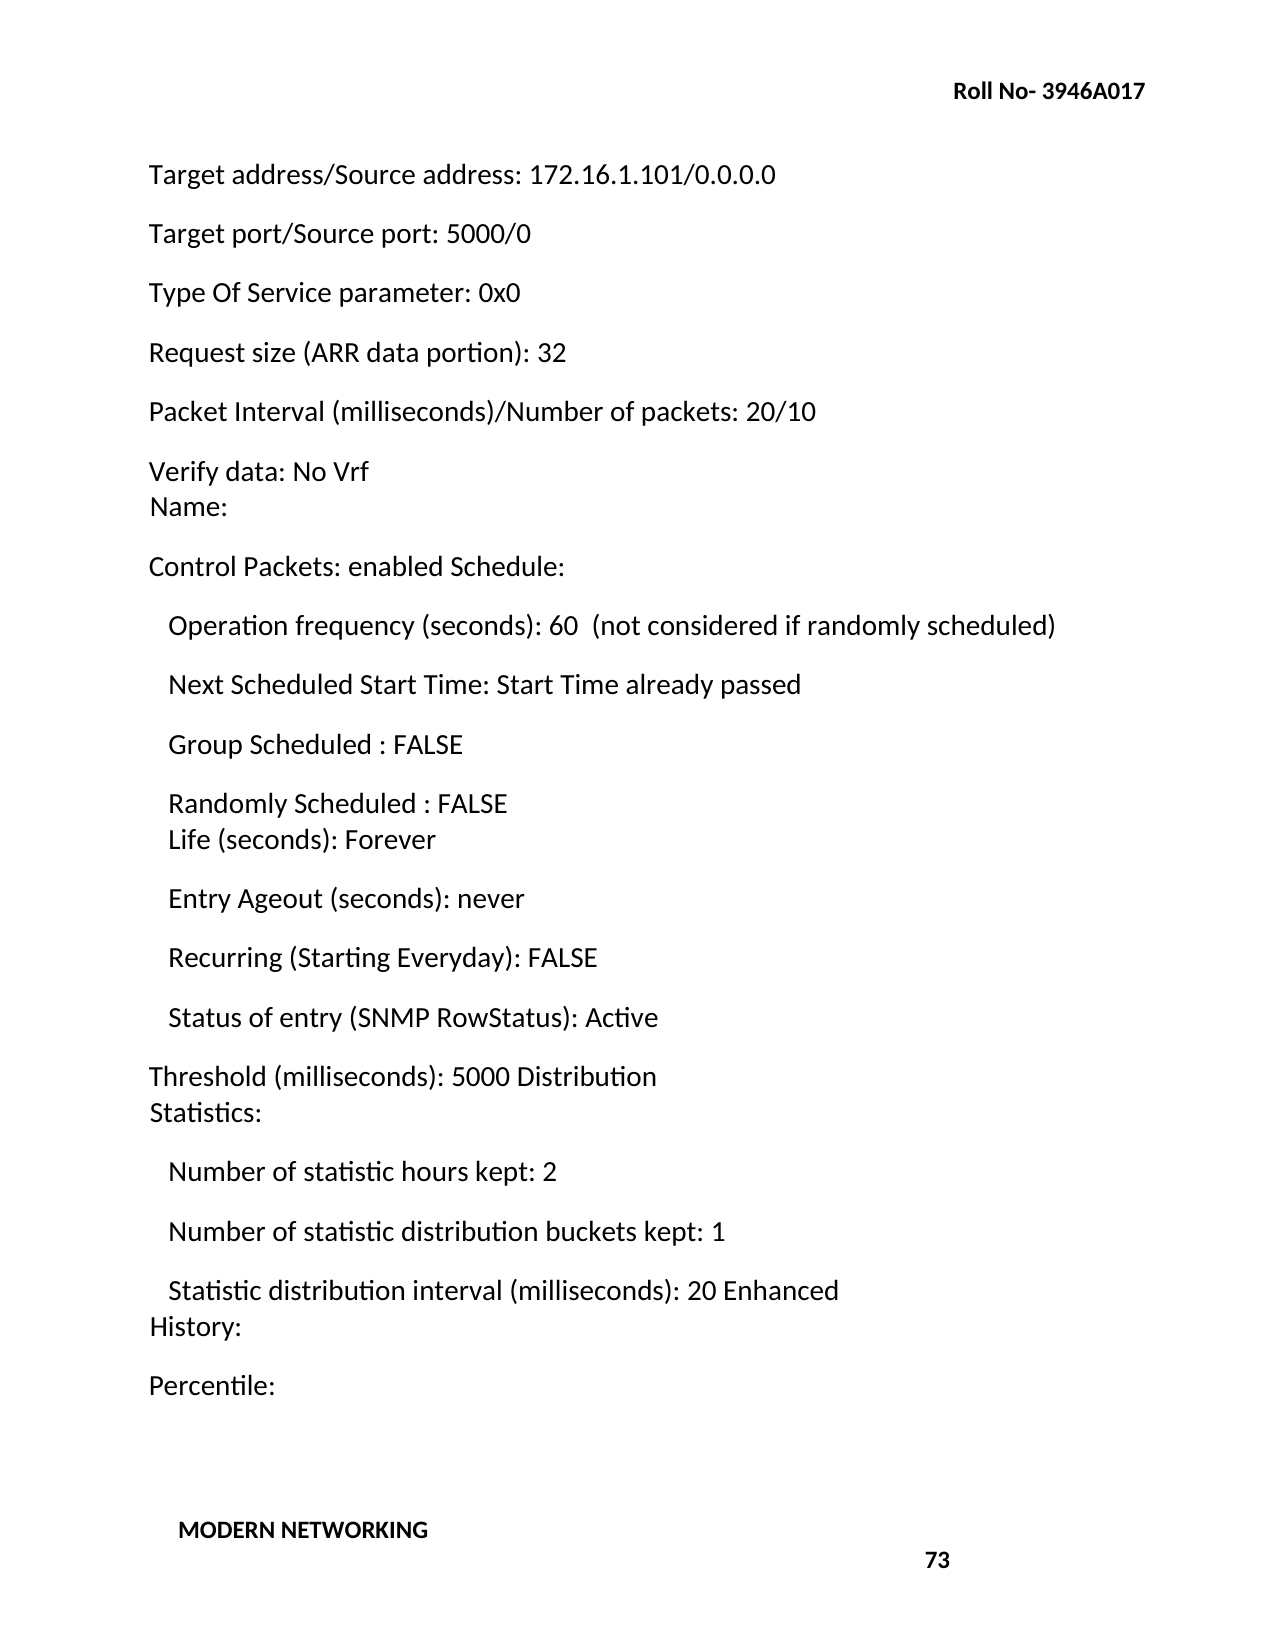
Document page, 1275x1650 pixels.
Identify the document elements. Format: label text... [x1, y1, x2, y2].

text Entry Ageout (seconds): never [148, 880, 1267, 916]
text Randomly Scheduled : FALSE [148, 785, 1267, 821]
text Next Scheduled Start Time: Start Time already passed [148, 666, 1267, 702]
text Verify data: No Vrf Name: [148, 453, 377, 524]
text Life (seconds): Forever [148, 821, 1267, 856]
text Target port/Source port: 5000/0 [148, 215, 1267, 251]
text Operation frequency (seconds): 60 (not considered if randomly scheduled) [148, 607, 1267, 643]
text Statistic distribution interval (milliseconds): 20 Enhanced History: [148, 1272, 859, 1343]
text Number of statistic hours kept: 2 [148, 1153, 1267, 1189]
text Status of entry (SNMP RowStatus): Active [148, 999, 1267, 1034]
text Request size (ARR data portion): 32 [148, 334, 1267, 369]
text Percentile: [148, 1367, 1267, 1403]
text Group Scheduled : FALSE [148, 726, 1267, 761]
text Control Packets: enabled Schedule: [148, 548, 576, 583]
text Recurring (Starting Everyday): FALSE [148, 939, 1267, 975]
text Threshold (milliseconds): 5000 Distribution Statistics: [148, 1058, 671, 1129]
text Number of statistic distribution buckets kept: 1 [148, 1213, 1267, 1248]
text Target address/Source address: 172.16.1.101/0.0.0.0 [148, 156, 1267, 191]
text Packet Interval (milliseconds)/Number of packets: 20/10 [148, 393, 1267, 429]
text Type Of Service parameter: 0x0 [148, 274, 1267, 310]
